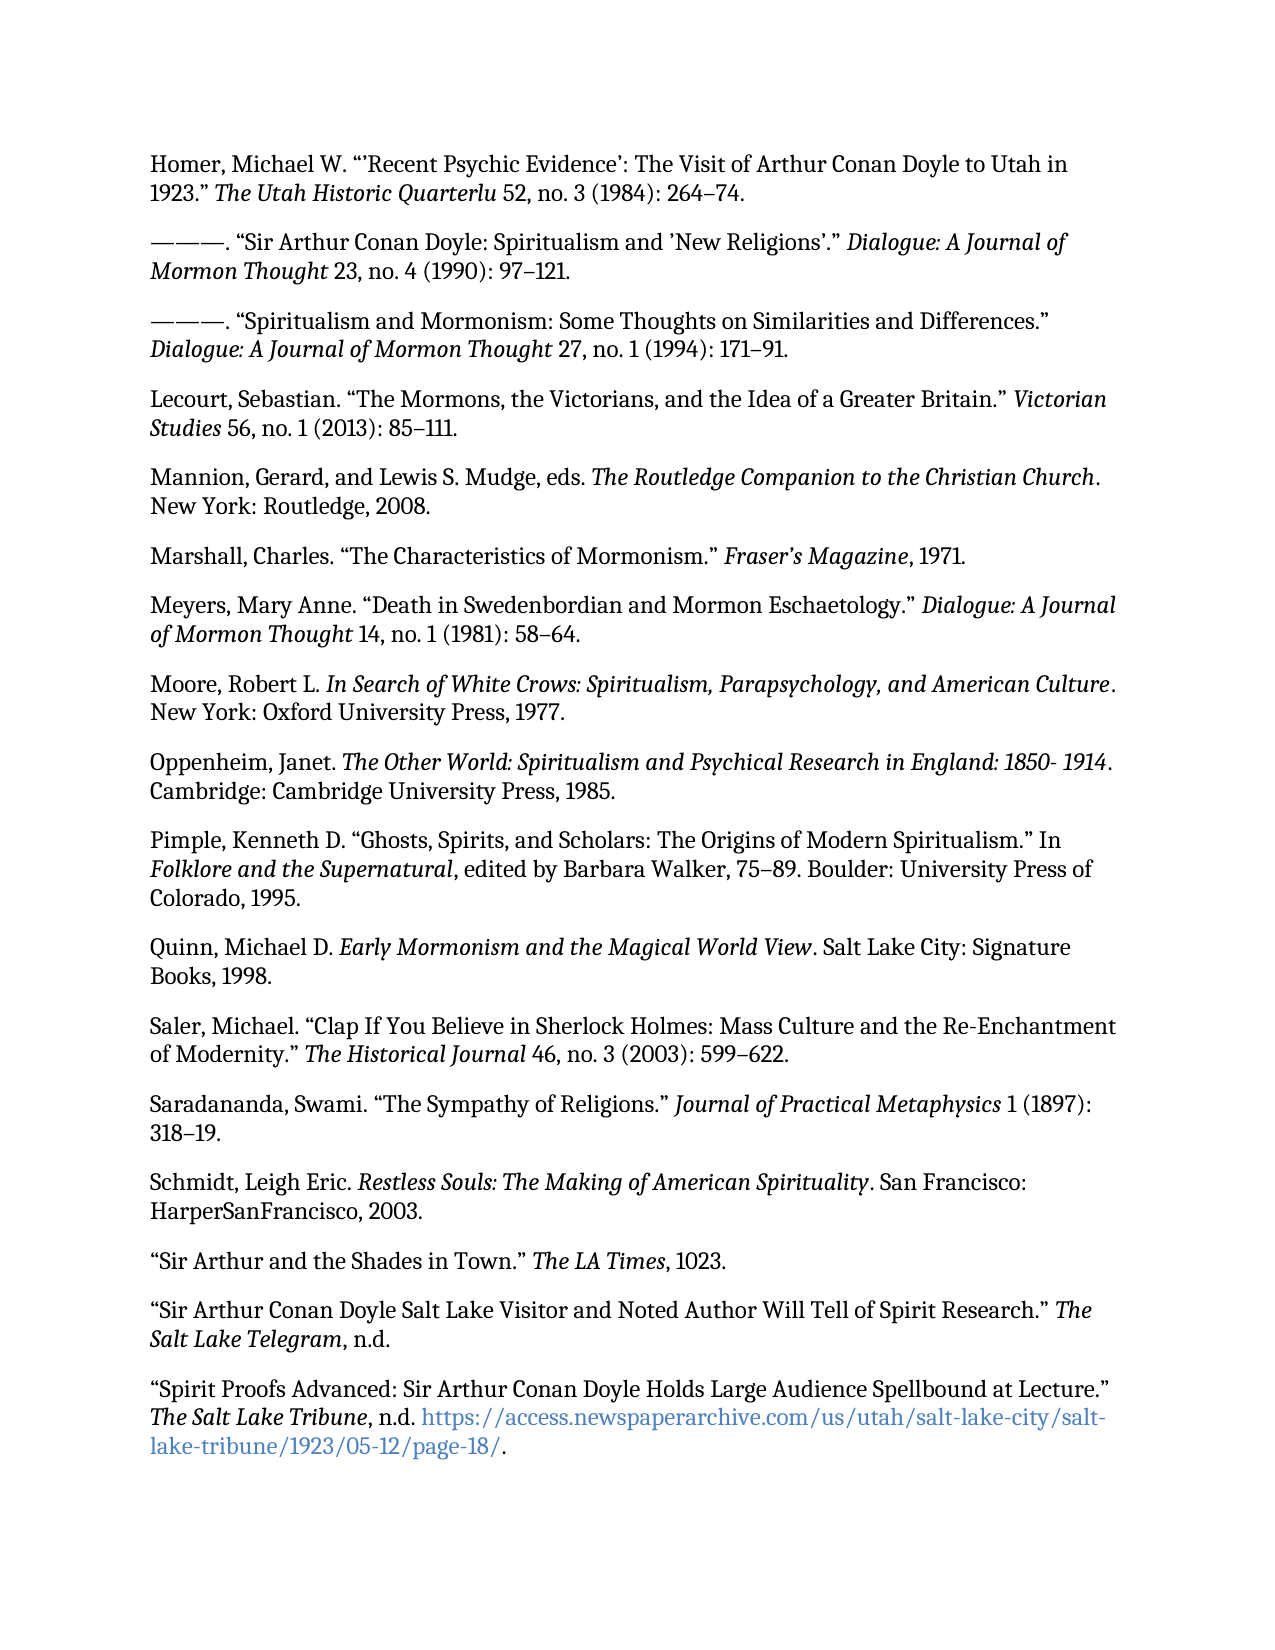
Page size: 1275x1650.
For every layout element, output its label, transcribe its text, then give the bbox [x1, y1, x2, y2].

text ———. “Spiritualism and Mormonism: Some Thoughts on Similarities and Differences.” Dialogue: A Journal of Mormon Thought 27, no. 1 (1994): 171–91. [150, 307, 1125, 364]
text Oppenheim, Janet. The Other World: Spiritualism and Psychical Research in England: 1850- 1914. Cambridge: Cambridge University Press, 1985. [150, 748, 1125, 805]
text Mannion, Gerard, and Lewis S. Mudge, eds. The Routledge Companion to the Christian Church. New York: Routledge, 2008. [150, 463, 1125, 521]
text “Sir Arthur Conan Doyle Salt Lake Visitor and Noted Author Will Tell of Spirit Research.” The Salt Lake Telegram, n.d. [150, 1296, 1125, 1354]
text Saradananda, Swami. “The Sympathy of Religions.” Journal of Practical Metaphysics 1 (1897): 318–19. [150, 1090, 1125, 1147]
text “Sir Arthur and the Shades in Town.” The LA Times, 1023. [150, 1247, 1125, 1275]
text Lecourt, Sebastian. “The Mormons, the Victorians, and the Idea of a Greater Britain.” Victorian Studies 56, no. 1 (2013): 85–111. [150, 385, 1125, 442]
text Meyers, Mary Anne. “Death in Swedenbordian and Mormon Eschaetology.” Dialogue: A Journal of Mormon Thought 14, no. 1 (1981): 58–64. [150, 591, 1125, 649]
text Saler, Michael. “Clap If You Believe in Sherlock Holmes: Mass Culture and the Re-Enchantment of Modernity.” The Historical Journal 46, no. 3 (2003): 599–622. [150, 1012, 1125, 1069]
text Moore, Robert L. In Search of White Crows: Spiritualism, Parapsychology, and American Culture. New York: Oxford University Press, 1977. [150, 669, 1125, 727]
text Marshall, Charles. “The Characteristics of Mormonism.” Fraser’s Magazine, 1971. [150, 542, 1125, 570]
text ———. “Sir Arthur Conan Doyle: Spiritualism and ’New Religions’.” Dialogue: A Journal of Mormon Thought 23, no. 4 (1990): 97–121. [150, 228, 1125, 286]
text Pimple, Kenneth D. “Ghosts, Spirits, and Scholars: The Origins of Modern Spiritualism.” In Folklore and the Supernatural, edited by Barbara Walker, 75–89. Boulder: University Press of Colorado, 1995. [150, 826, 1125, 912]
text Schmidt, Leigh Eric. Restless Souls: The Making of American Spirituality. San Francisco: HarperSanFrancisco, 2003. [150, 1168, 1125, 1226]
text “Spirit Proofs Advanced: Sir Arthur Conan Doyle Holds Large Audience Spellbound at Lecture.” The Salt Lake Tribune, n.d. https://access.newspaperarchive.com/us/utah/salt-lake-city/salt-lake-tribune/1923/05-12/page-18/. [150, 1374, 1125, 1461]
text Homer, Michael W. “’Recent Psychic Evidence’: The Visit of Arthur Conan Doyle to Utah in 1923.” The Utah Historic Quarterlu 52, no. 3 (1984): 264–74. [150, 150, 1125, 207]
text Quinn, Michael D. Early Mormonism and the Magical World View. Salt Lake City: Signature Books, 1998. [150, 933, 1125, 991]
